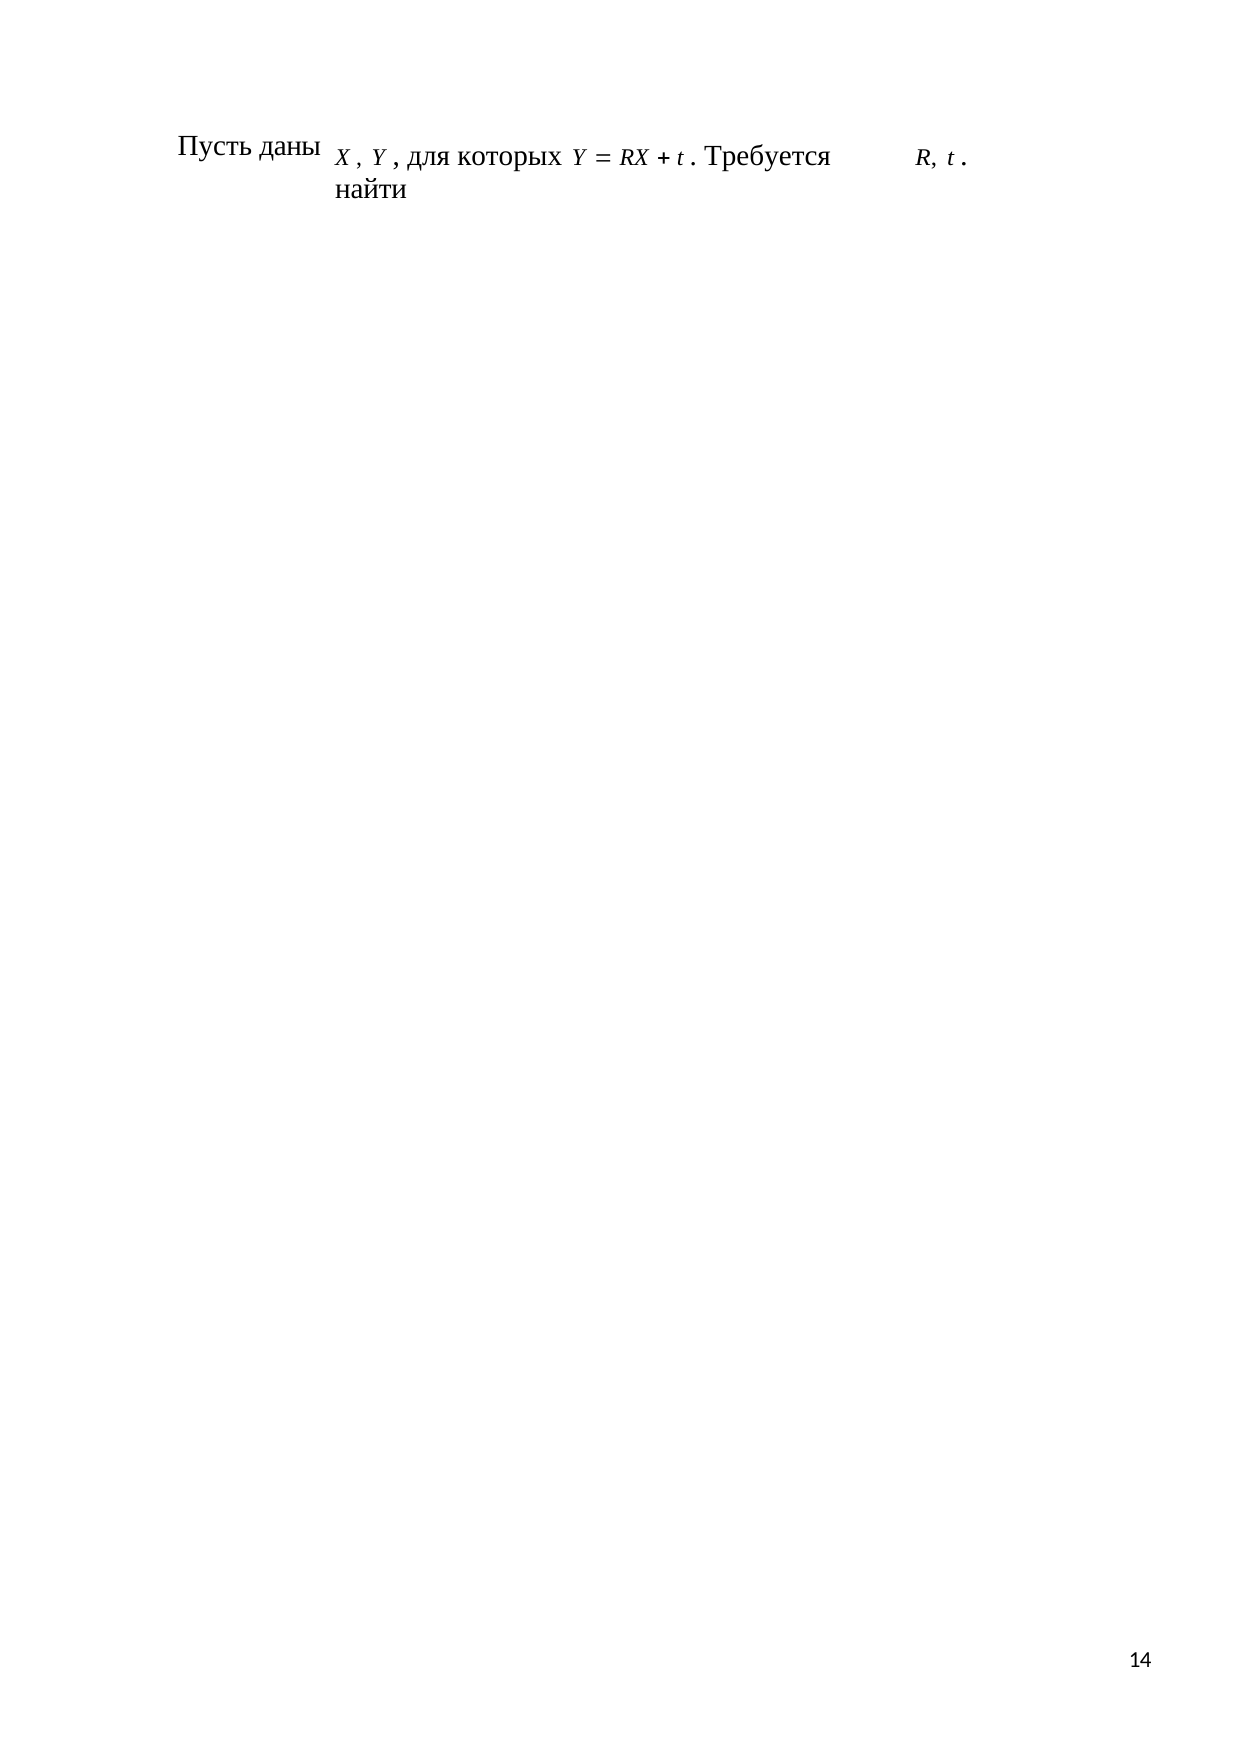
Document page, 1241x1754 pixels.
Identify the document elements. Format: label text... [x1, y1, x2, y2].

text R, t . [915, 138, 1190, 171]
text X , Y , для которых Y  RX  t . Требуется найти [335, 138, 903, 205]
text Пусть даны [177, 128, 322, 162]
